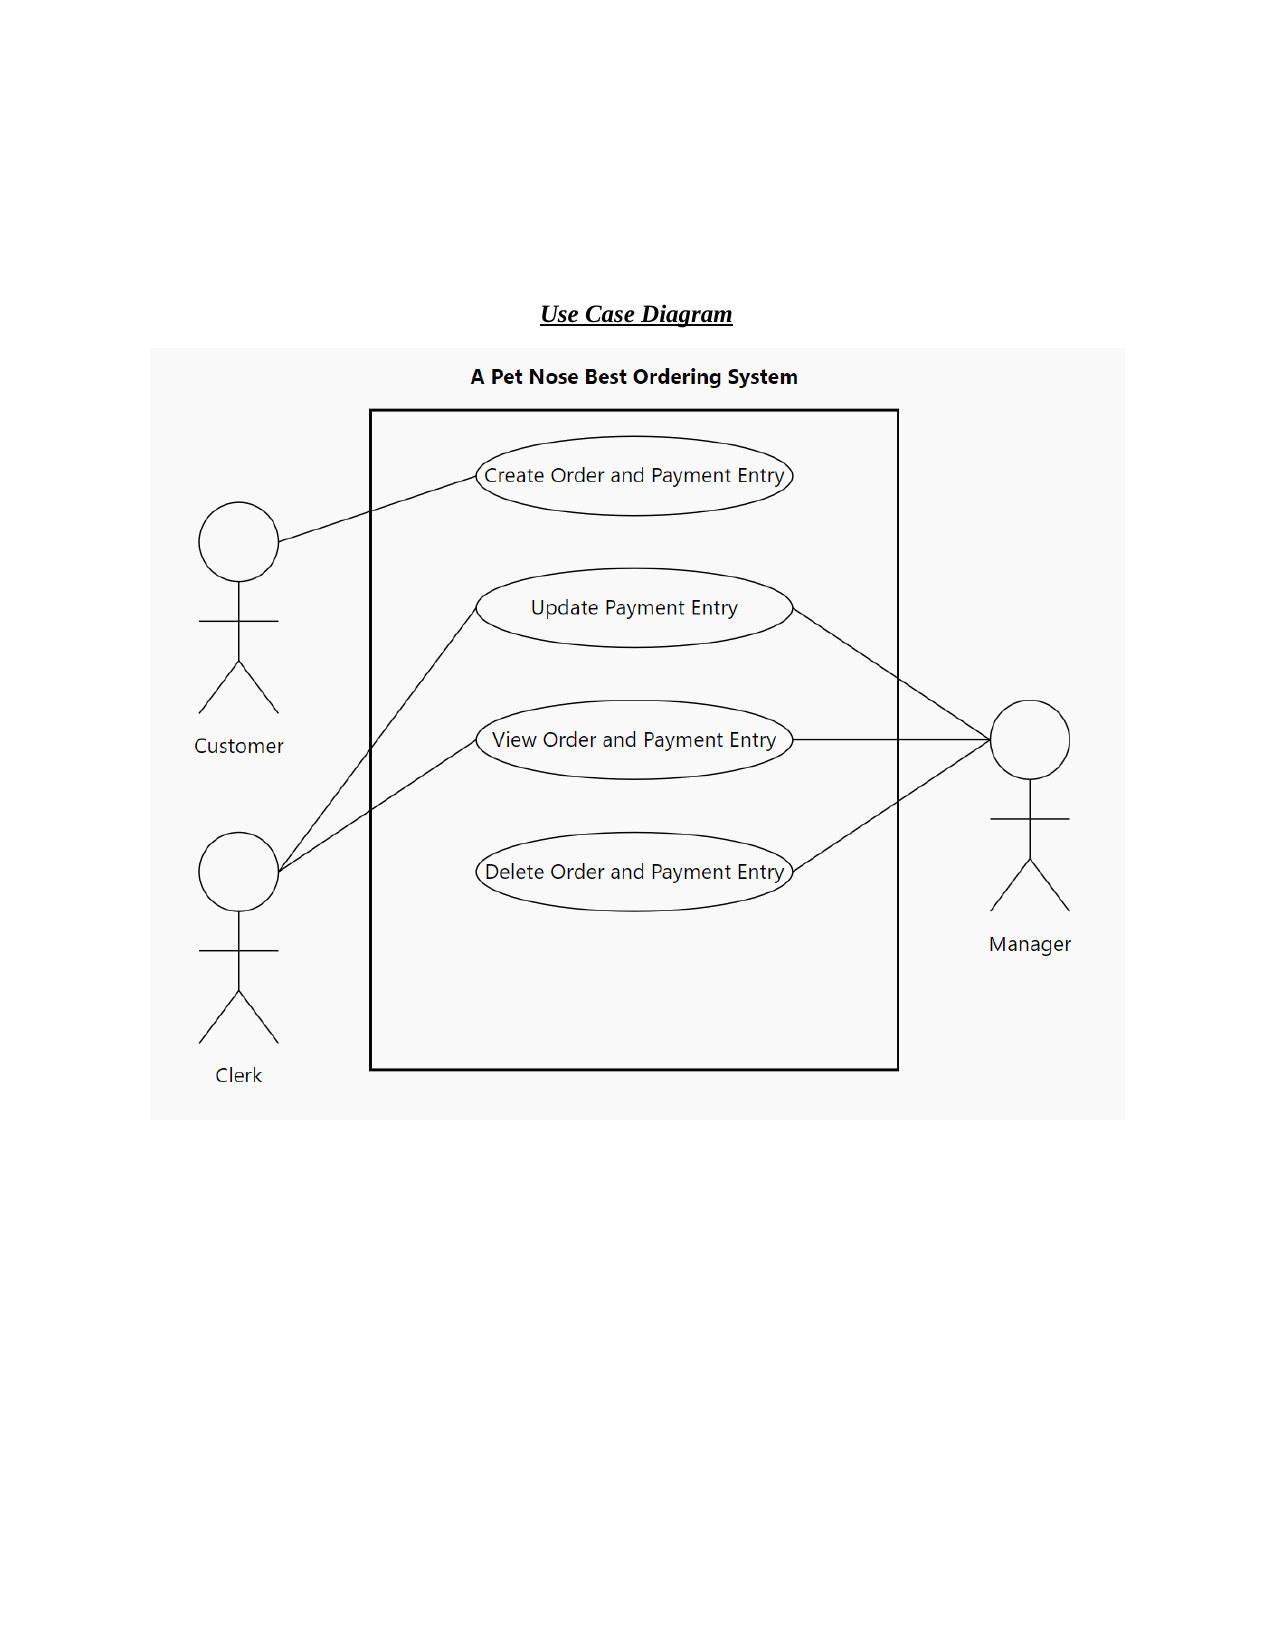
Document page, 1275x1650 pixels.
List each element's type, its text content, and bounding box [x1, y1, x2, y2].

picture [150, 348, 1125, 1120]
text Use Case Diagram [150, 299, 1125, 328]
